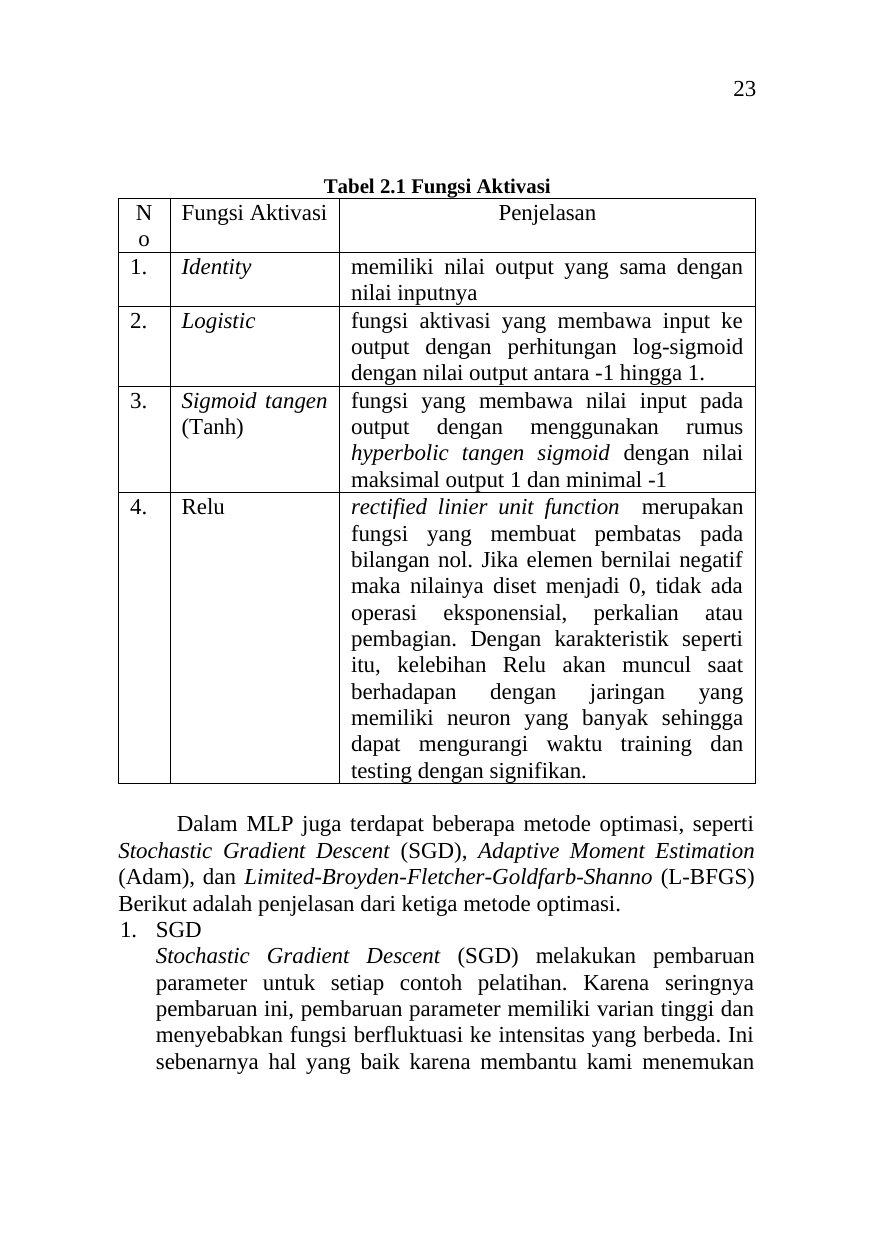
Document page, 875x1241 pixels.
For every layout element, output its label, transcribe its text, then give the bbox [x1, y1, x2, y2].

table_cell fungsi aktivasi yang membawa input ke output dengan perhitungan log-sigmoid dengan nilai output antara -1 hingga 1. [340, 307, 755, 386]
table_header Penjelasan [340, 199, 755, 252]
text Tabel 2.1 Fungsi Aktivasi [118, 174, 756, 198]
table_cell fungsi yang membawa nilai input pada output dengan menggunakan rumus hyperbolic tangen sigmoid dengan nilai maksimal output 1 dan minimal -1 [340, 387, 755, 492]
table_cell Logistic [171, 307, 339, 386]
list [156, 942, 755, 1074]
text Dalam MLP juga terdapat beberapa metode optimasi, seperti Stochastic Gradient Descent (SGD), Adaptive Moment Estimation (Adam), dan Limited-Broyden-Fletcher-Goldfarb-Shanno (L-BFGS) Berikut adalah penjelasan dari ketiga metode optimasi. [118, 811, 755, 916]
table_header Fungsi Aktivasi [171, 199, 339, 252]
table_cell Identity [171, 253, 339, 306]
table_cell 4. [119, 493, 170, 783]
table_cell memiliki nilai output yang sama dengan nilai inputnya [340, 253, 755, 306]
table_header No [119, 199, 170, 252]
table_cell Sigmoid tangen (Tanh) [171, 387, 339, 492]
table_cell 3. [119, 387, 170, 492]
table_cell Relu [171, 493, 339, 783]
table_cell 1. [119, 253, 170, 306]
table_cell 2. [119, 307, 170, 386]
table_cell rectified linier unit function merupakan fungsi yang membuat pembatas pada bilangan nol. Jika elemen bernilai negatif maka nilainya diset menjadi 0, tidak ada operasi eksponensial, perkalian atau pembagian. Dengan karakteristik seperti itu, kelebihan Relu akan muncul saat berhadapan dengan jaringan yang memiliki neuron yang banyak sehingga dapat mengurangi waktu training dan testing dengan signifikan. [340, 493, 755, 783]
list SGD [137, 916, 755, 942]
